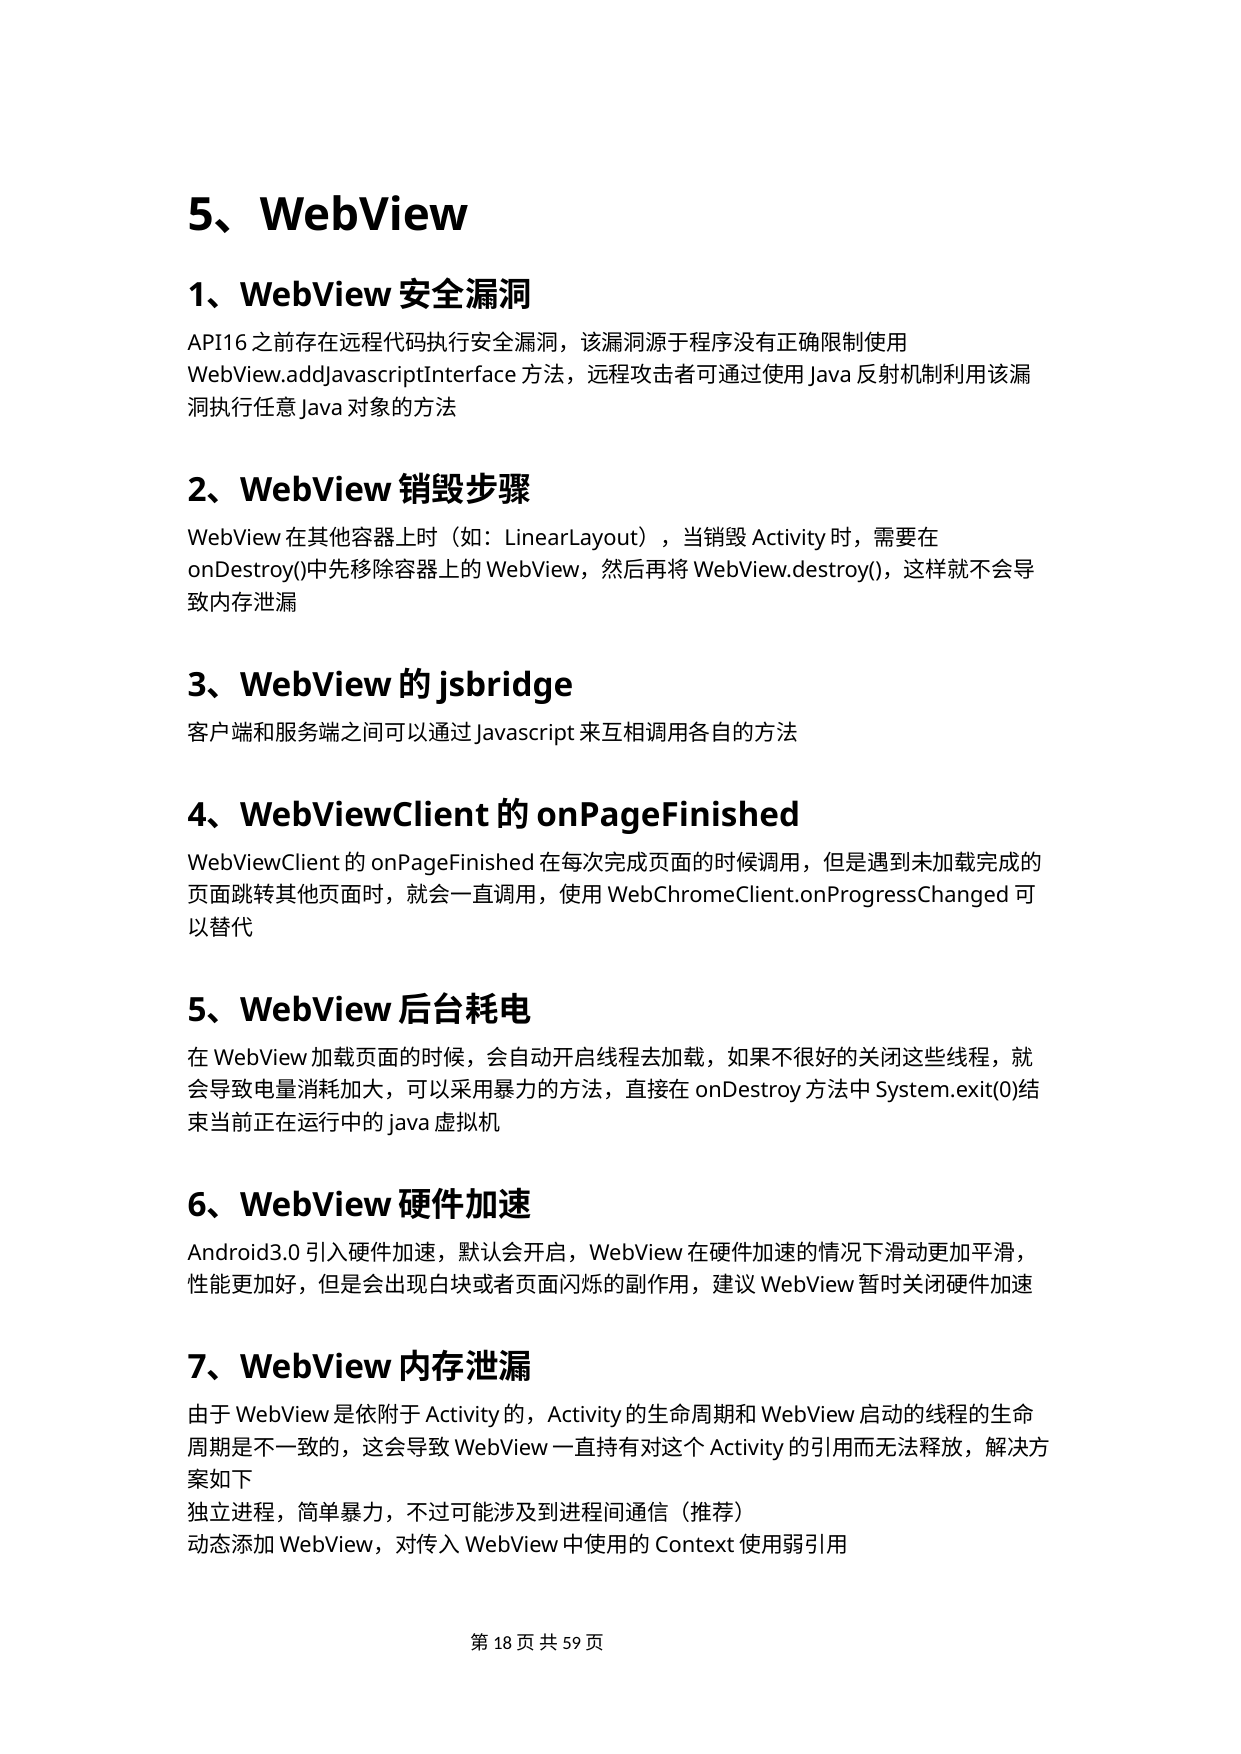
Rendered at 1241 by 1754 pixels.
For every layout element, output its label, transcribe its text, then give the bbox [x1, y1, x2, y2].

text 独立进程，简单暴力，不过可能涉及到进程间通信（推荐） [187, 1494, 1053, 1527]
text WebView在其他容器上时（如：LinearLayout），当销毁Activity时，需要在onDestroy()中先移除容器上的WebView，然后再将WebView.destroy()，这样就不会导致内存泄漏 [187, 519, 1053, 617]
text API16之前存在远程代码执行安全漏洞，该漏洞源于程序没有正确限制使用WebView.addJavascriptInterface方法，远程攻击者可通过使用Java反射机制利用该漏洞执行任意Java对象的方法 [187, 324, 1053, 422]
text 客户端和服务端之间可以通过Javascript来互相调用各自的方法 [187, 714, 1053, 747]
subtitle 7、WebView内存泄漏 [187, 1332, 1053, 1397]
text 在WebView加载页面的时候，会自动开启线程去加载，如果不很好的关闭这些线程，就会导致电量消耗加大，可以采用暴力的方法，直接在onDestroy方法中System.exit(0)结束当前正在运行中的java虚拟机 [187, 1039, 1053, 1137]
subtitle 6、WebView硬件加速 [187, 1169, 1053, 1234]
subtitle 5、WebView [187, 162, 1053, 259]
text WebViewClient的onPageFinished在每次完成页面的时候调用，但是遇到未加载完成的页面跳转其他页面时，就会一直调用，使用WebChromeClient.onProgressChanged可以替代 [187, 844, 1053, 942]
subtitle 5、WebView后台耗电 [187, 974, 1053, 1039]
text 由于WebView是依附于Activity的，Activity的生命周期和WebView启动的线程的生命周期是不一致的，这会导致WebView一直持有对这个Activity的引用而无法释放，解决方案如下 [187, 1397, 1053, 1494]
subtitle 4、WebViewClient的onPageFinished [187, 779, 1053, 844]
subtitle 2、WebView销毁步骤 [187, 454, 1053, 519]
subtitle 1、WebView安全漏洞 [187, 259, 1053, 324]
subtitle 3、WebView的jsbridge [187, 649, 1053, 714]
text Android3.0引入硬件加速，默认会开启，WebView在硬件加速的情况下滑动更加平滑，性能更加好，但是会出现白块或者页面闪烁的副作用，建议WebView暂时关闭硬件加速 [187, 1234, 1053, 1299]
text 动态添加WebView，对传入WebView中使用的Context使用弱引用 [187, 1527, 1053, 1559]
